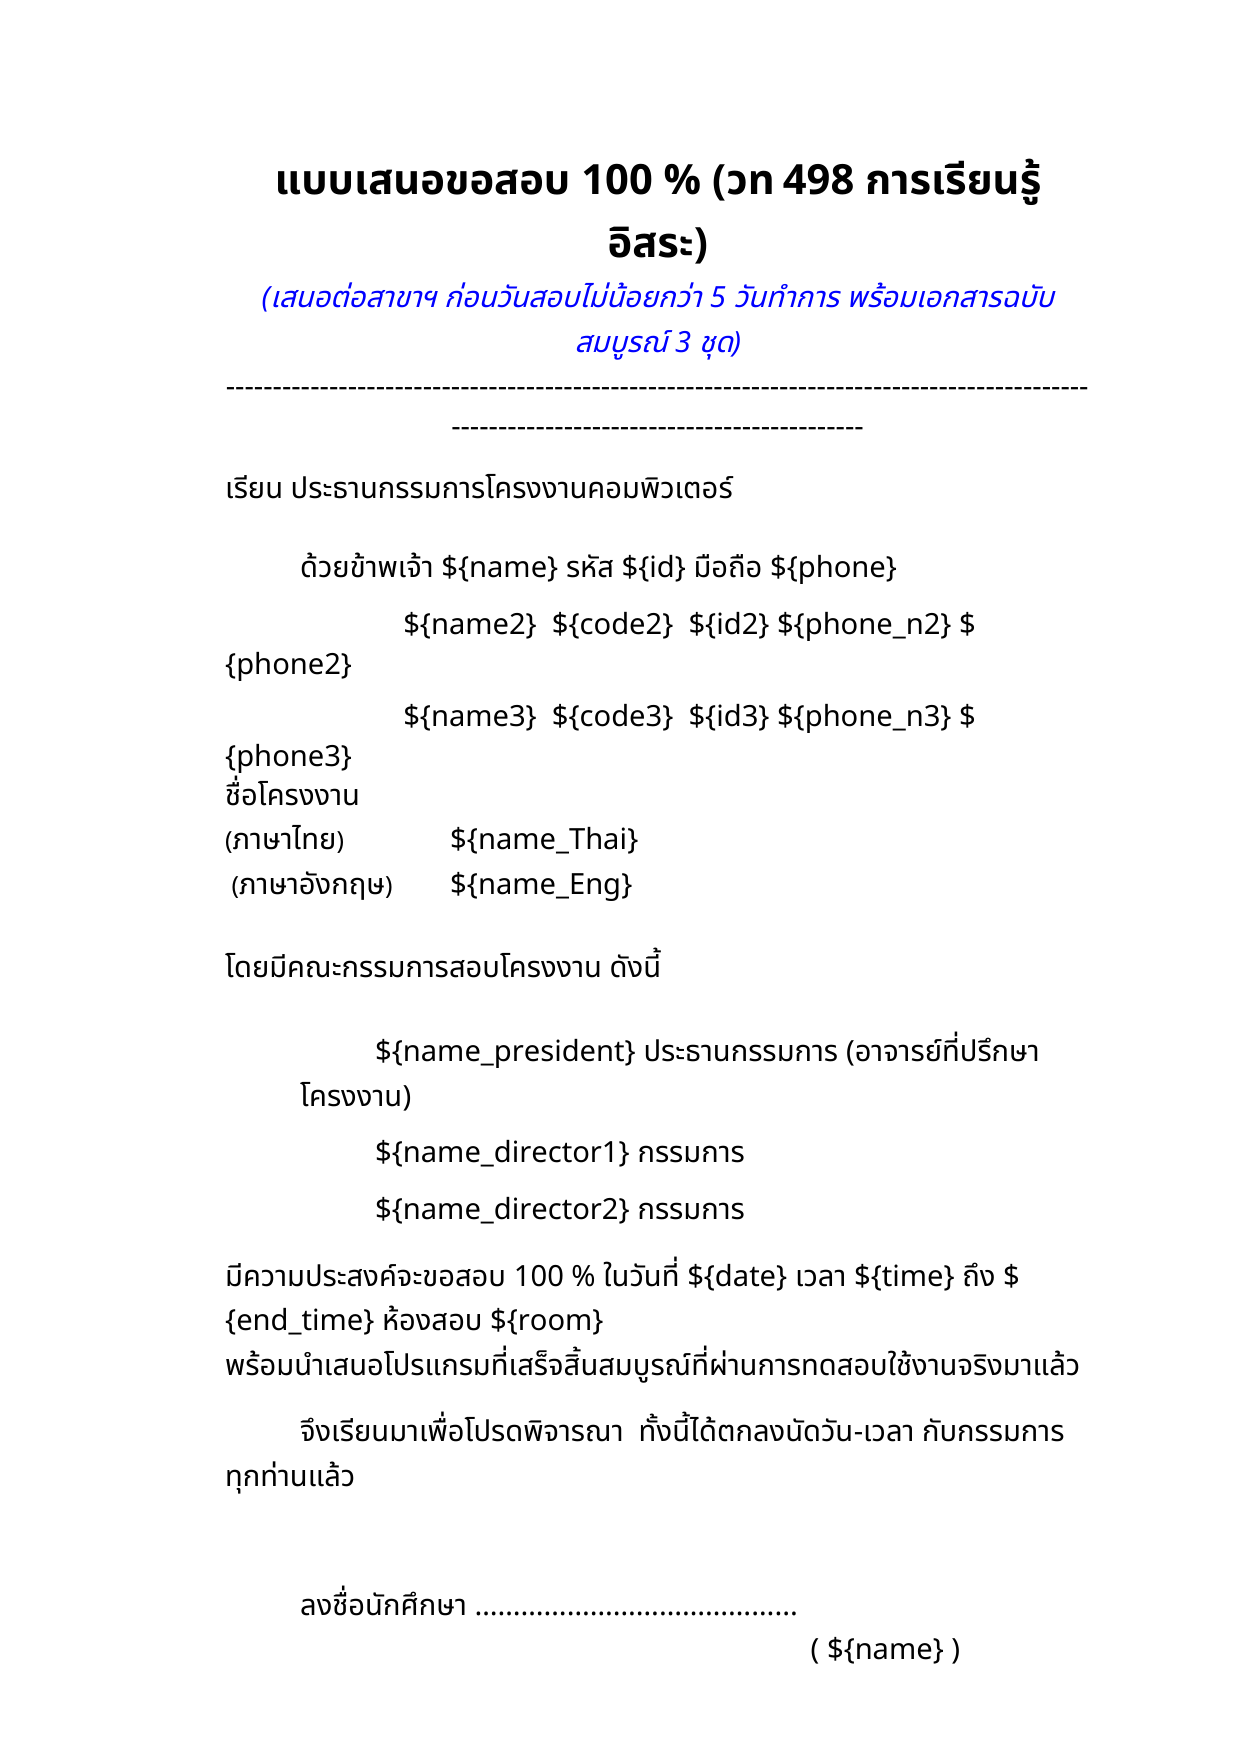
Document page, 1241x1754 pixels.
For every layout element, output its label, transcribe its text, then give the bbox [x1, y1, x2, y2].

text ${name2} ${code2} ${id2} ${phone_n2} ${phone2} [225, 603, 1090, 683]
text พร้อมนำเสนอโปรแกรมที่เสร็จสิ้นสมบูรณ์ที่ผ่านการทดสอบใช้งานจริงมาแล้ว [225, 1344, 1090, 1388]
text จึงเรียนมาเพื่อโปรดพิจารณา ทั้งนี้ได้ตกลงนัดวัน-เวลา กับกรรมการทุกท่านแล้ว [225, 1411, 1090, 1499]
text ชื่อโครงงาน [225, 774, 1090, 819]
text โดยมีคณะกรรมการสอบโครงงาน ดังนี้ [225, 947, 1090, 991]
text ${name_director2} กรรมการ [300, 1188, 1090, 1233]
text ${name_president} ประธานกรรมการ (อาจารย์ที่ปรึกษาโครงงาน) [300, 1031, 1090, 1119]
text (ภาษาอังกฤษ) ${name_Eng} [225, 863, 1090, 907]
text (เสนอต่อสาขาฯ ก่อนวันสอบไม่น้อยกว่า 5 วันทำการ พร้อมเอกสารฉบับสมบูรณ์ 3 ชุด) [225, 277, 1090, 365]
text มีความประสงค์จะขอสอบ 100 % ในวันที่ ${date} เวลา ${time} ถึง ${end_time} ห้องสอบ ${room} [225, 1255, 1090, 1344]
text ( ${name} ) [225, 1628, 1090, 1668]
text (ภาษาไทย) ${name_Thai} [225, 819, 1090, 863]
text เรียน ประธานกรรมการโครงงานคอมพิวเตอร์ [225, 467, 1090, 511]
text แบบเสนอขอสอบ 100 % (วท498 การเรียนรู้อิสระ) [225, 150, 1090, 277]
text ลงชื่อนักศึกษา …………………………………... [225, 1539, 1090, 1628]
text ด้วยข้าพเจ้า ${name} รหัส ${id} มือถือ ${phone} [225, 547, 1090, 591]
text ---------------------------------------------------------------------------------------------------------------------------------------- [225, 365, 1090, 444]
text ${name_director1} กรรมการ [300, 1132, 1090, 1176]
text ${name3} ${code3} ${id3} ${phone_n3} ${phone3} [225, 695, 1090, 774]
